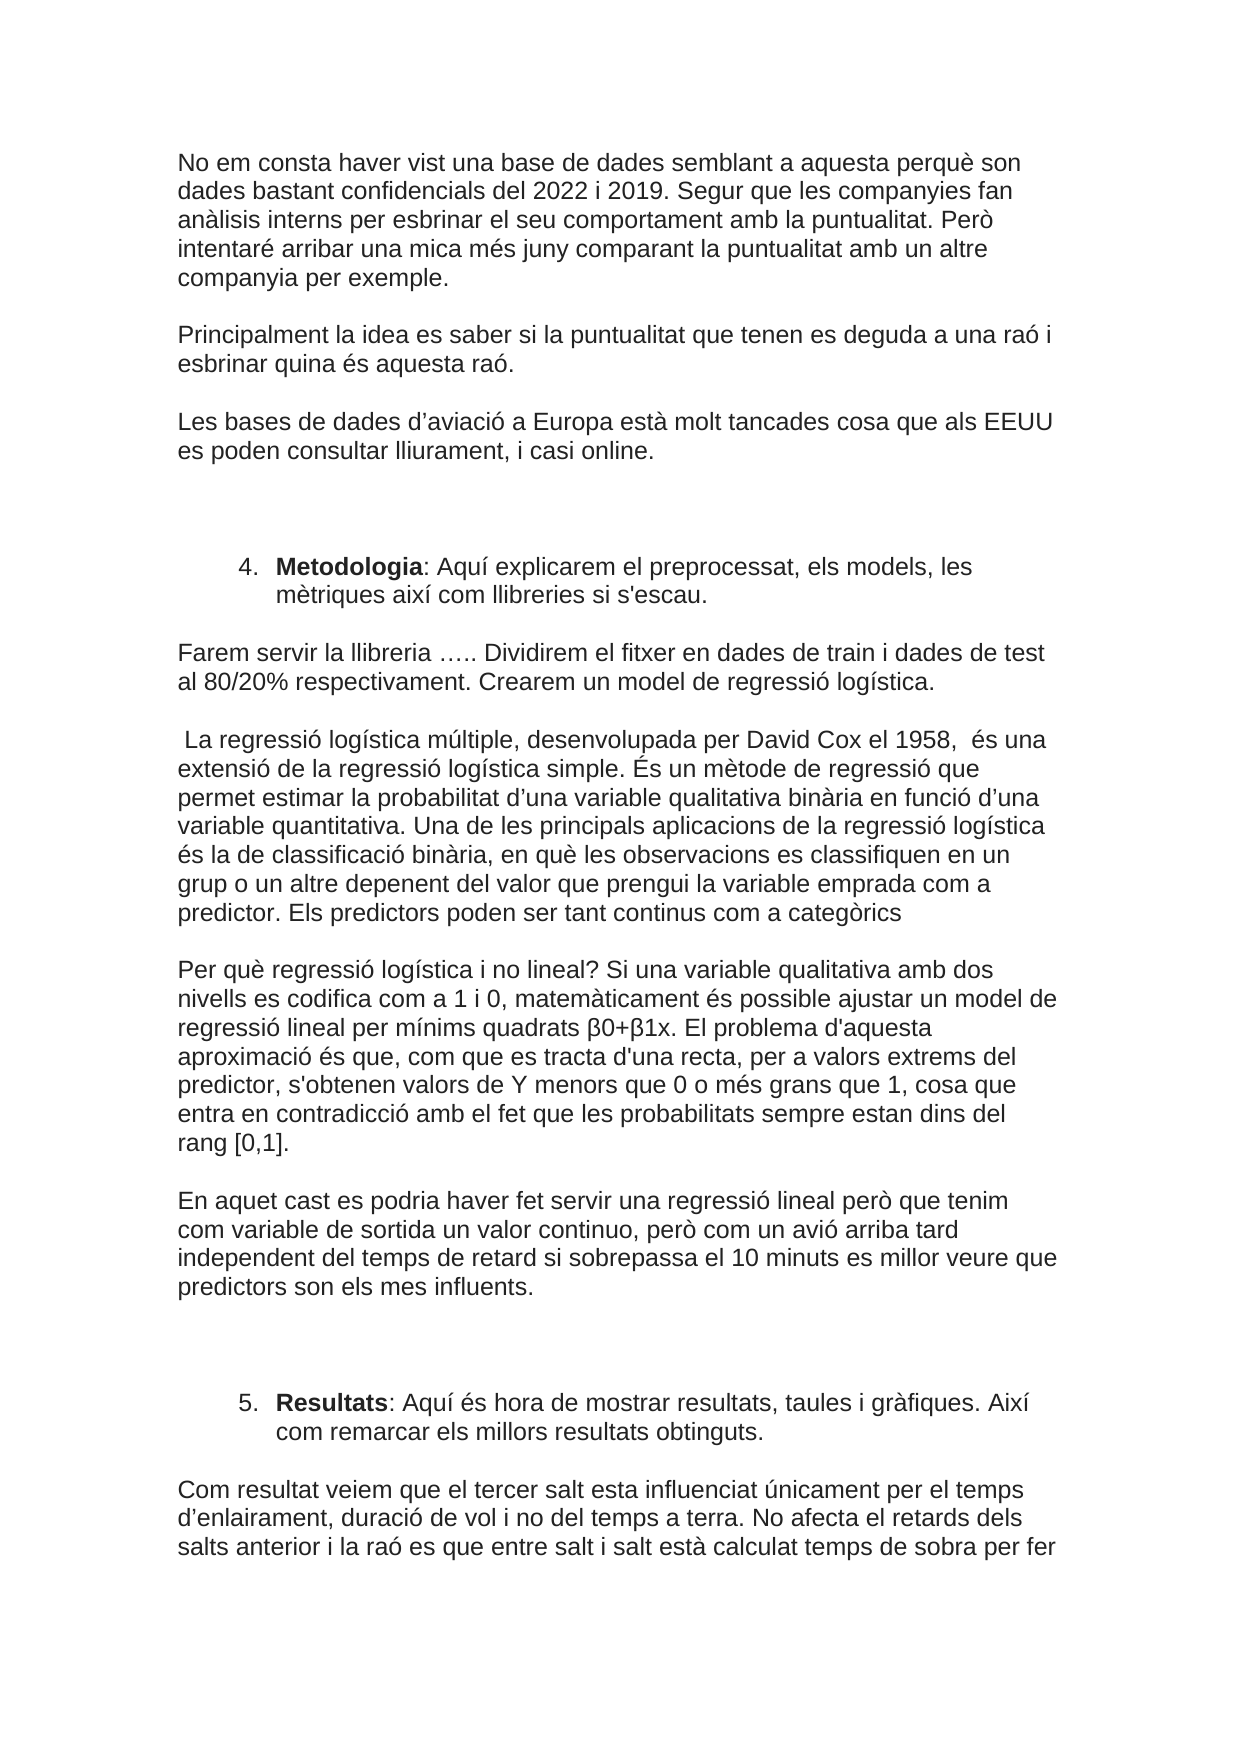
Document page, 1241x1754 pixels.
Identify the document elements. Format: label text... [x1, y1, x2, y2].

text Farem servir la llibreria ….. Dividirem el fitxer en dades de train i dades de test al 80/20% respectivament. Crearem un model de regressió logística. [177, 638, 1063, 696]
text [177, 1475, 1063, 1561]
list Metodologia: Aquí explicarem el preprocessat, els models, les mètriques així com llibreries si s'escau. [238, 552, 1063, 609]
text Principalment la idea es saber si la puntualitat que tenen es deguda a una raó i esbrinar quina és aquesta raó. [177, 321, 1063, 378]
text La regressió logística múltiple, desenvolupada per David Cox el 1958, és una extensió de la regressió logística simple. És un mètode de regressió que permet estimar la probabilitat d’una variable qualitativa binària en funció d’una variable quantitativa. Una de les principals aplicacions de la regressió logística és la de classificació binària, en què les observacions es classifiquen en un grup o un altre depenent del valor que prengui la variable emprada com a predictor. Els predictors poden ser tant continus com a categòrics [177, 725, 1063, 926]
text Per què regressió logística i no lineal? Si una variable qualitativa amb dos nivells es codifica com a 1 i 0, matemàticament és possible ajustar un model de regressió lineal per mínims quadrats β0+β1x. El problema d'aquesta aproximació és que, com que es tracta d'una recta, per a valors extrems del predictor, s'obtenen valors de Y menors que 0 o més grans que 1, cosa que entra en contradicció amb el fet que les probabilitats sempre estan dins del rang [0,1]. [177, 956, 1063, 1157]
text Les bases de dades d’aviació a Europa està molt tancades cosa que als EEUU es poden consultar lliurament, i casi online. [177, 407, 1063, 465]
text En aquet cast es podria haver fet servir una regressió lineal però que tenim com variable de sortida un valor continuo, però com un avió arriba tard independent del temps de retard si sobrepassa el 10 minuts es millor veure que predictors son els mes influents. [177, 1186, 1063, 1301]
text No em consta haver vist una base de dades semblant a aquesta perquè son dades bastant confidencials del 2022 i 2019. Segur que les companyies fan anàlisis interns per esbrinar el seu comportament amb la puntualitat. Però intentaré arribar una mica més juny comparant la puntualitat amb un altre companyia per exemple. [177, 148, 1063, 291]
list Resultats: Aquí és hora de mostrar resultats, taules i gràfiques. Així com remarcar els millors resultats obtinguts. [238, 1388, 1063, 1446]
